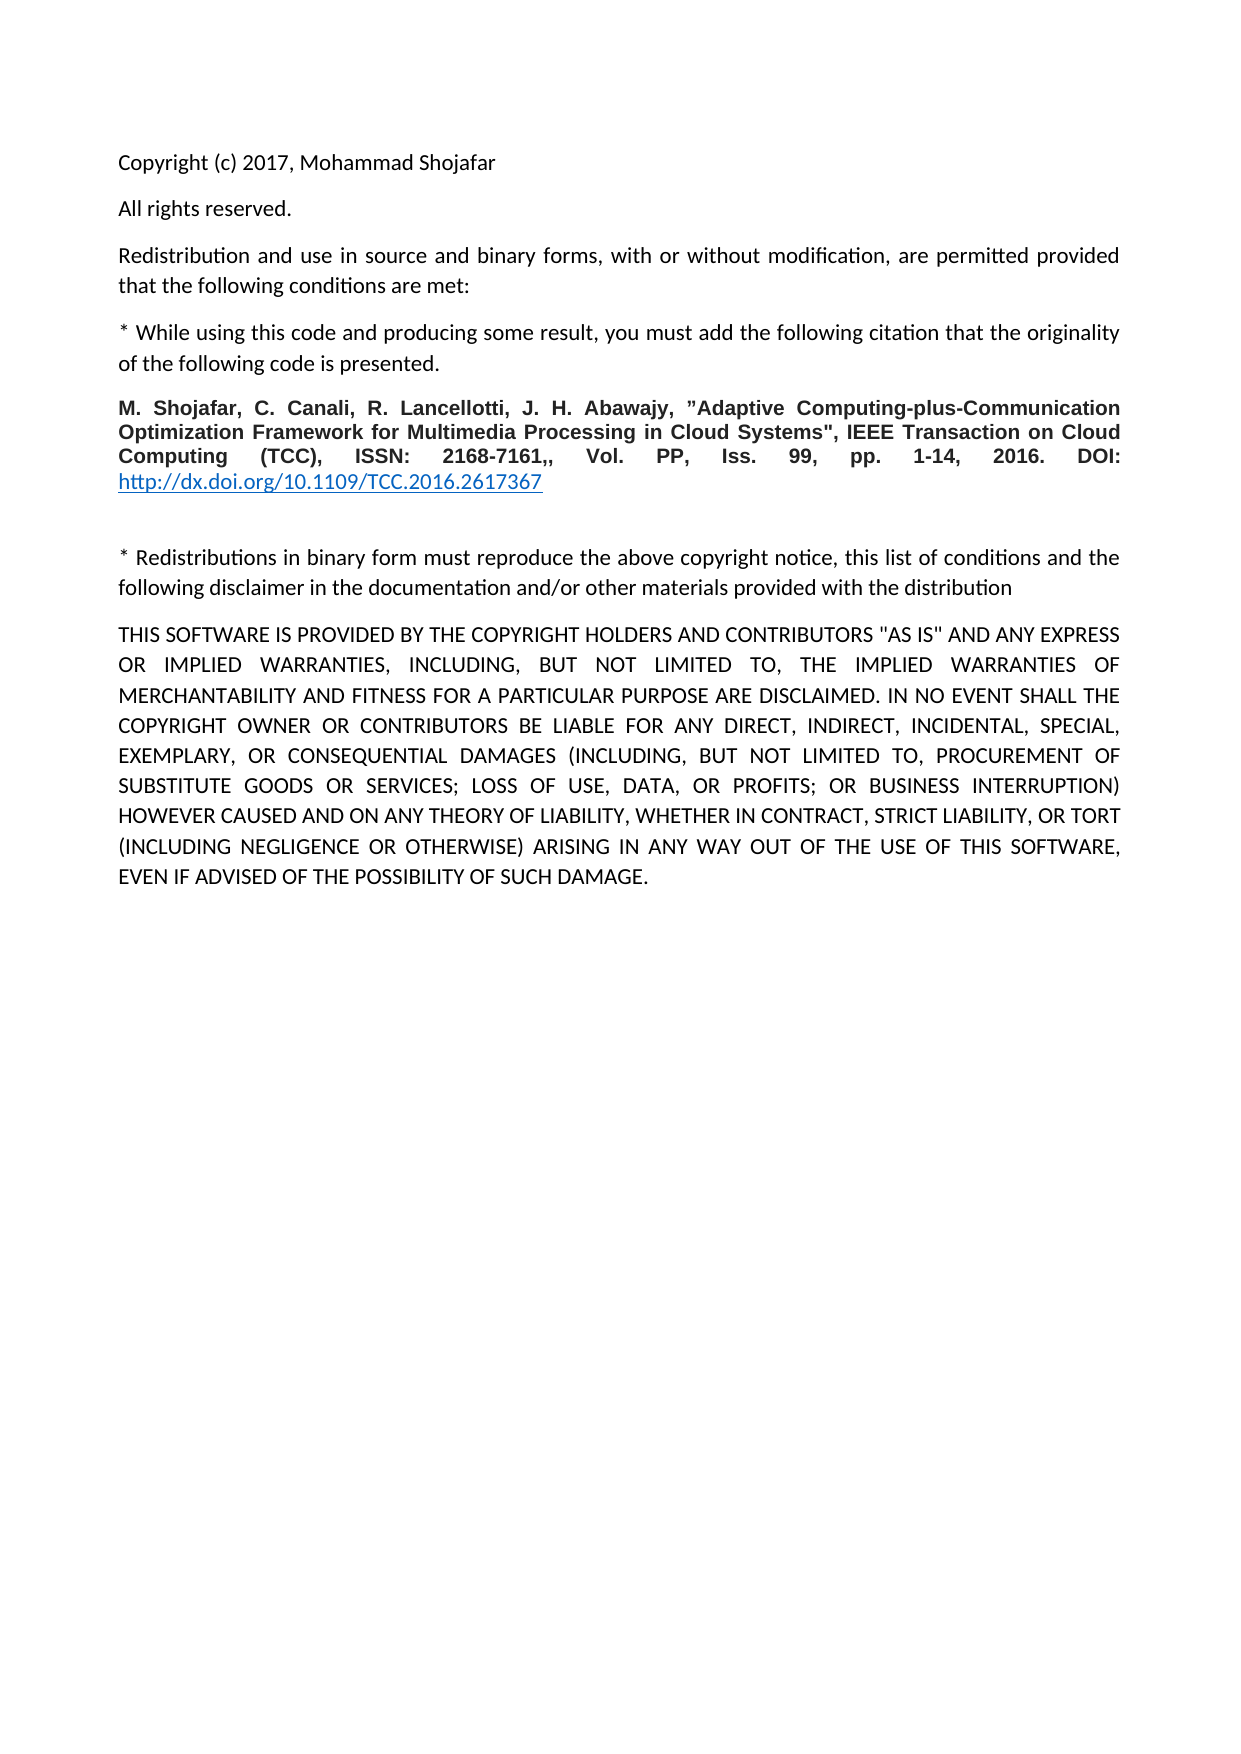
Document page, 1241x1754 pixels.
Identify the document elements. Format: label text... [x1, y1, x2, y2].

text Copyright (c) 2017, Mohammad Shojafar [118, 148, 1122, 176]
text Redistribution and use in source and binary forms, with or without modification, are permitted provided that the following conditions are met: [118, 241, 1122, 299]
text * Redistributions in binary form must reproduce the above copyright notice, this list of conditions and the following disclaimer in the documentation and/or other materials provided with the distribution [118, 543, 1122, 602]
text All rights reserved. [118, 194, 1122, 222]
text M. Shojafar, C. Canali, R. Lancellotti, J. H. Abawajy, ”Adaptive Computing-plus-Communication Optimization Framework for Multimedia Processing in Cloud Systems", IEEE Transaction on Cloud Computing (TCC), ISSN: 2168-7161,, Vol. PP, Iss. 99, pp. 1-14, 2016. DOI: http://dx.doi.org/10.1109/TCC.2016.2617367 [118, 467, 1122, 495]
text THIS SOFTWARE IS PROVIDED BY THE COPYRIGHT HOLDERS AND CONTRIBUTORS "AS IS" AND ANY EXPRESS OR IMPLIED WARRANTIES, INCLUDING, BUT NOT LIMITED TO, THE IMPLIED WARRANTIES OF MERCHANTABILITY AND FITNESS FOR A PARTICULAR PURPOSE ARE DISCLAIMED. IN NO EVENT SHALL THE COPYRIGHT OWNER OR CONTRIBUTORS BE LIABLE FOR ANY DIRECT, INDIRECT, INCIDENTAL, SPECIAL, EXEMPLARY, OR CONSEQUENTIAL DAMAGES (INCLUDING, BUT NOT LIMITED TO, PROCUREMENT OF SUBSTITUTE GOODS OR SERVICES; LOSS OF USE, DATA, OR PROFITS; OR BUSINESS INTERRUPTION) HOWEVER CAUSED AND ON ANY THEORY OF LIABILITY, WHETHER IN CONTRACT, STRICT LIABILITY, OR TORT (INCLUDING NEGLIGENCE OR OTHERWISE) ARISING IN ANY WAY OUT OF THE USE OF THIS SOFTWARE, EVEN IF ADVISED OF THE POSSIBILITY OF SUCH DAMAGE. [118, 620, 1122, 890]
text * While using this code and producing some result, you must add the following citation that the originality of the following code is presented. [118, 318, 1122, 377]
